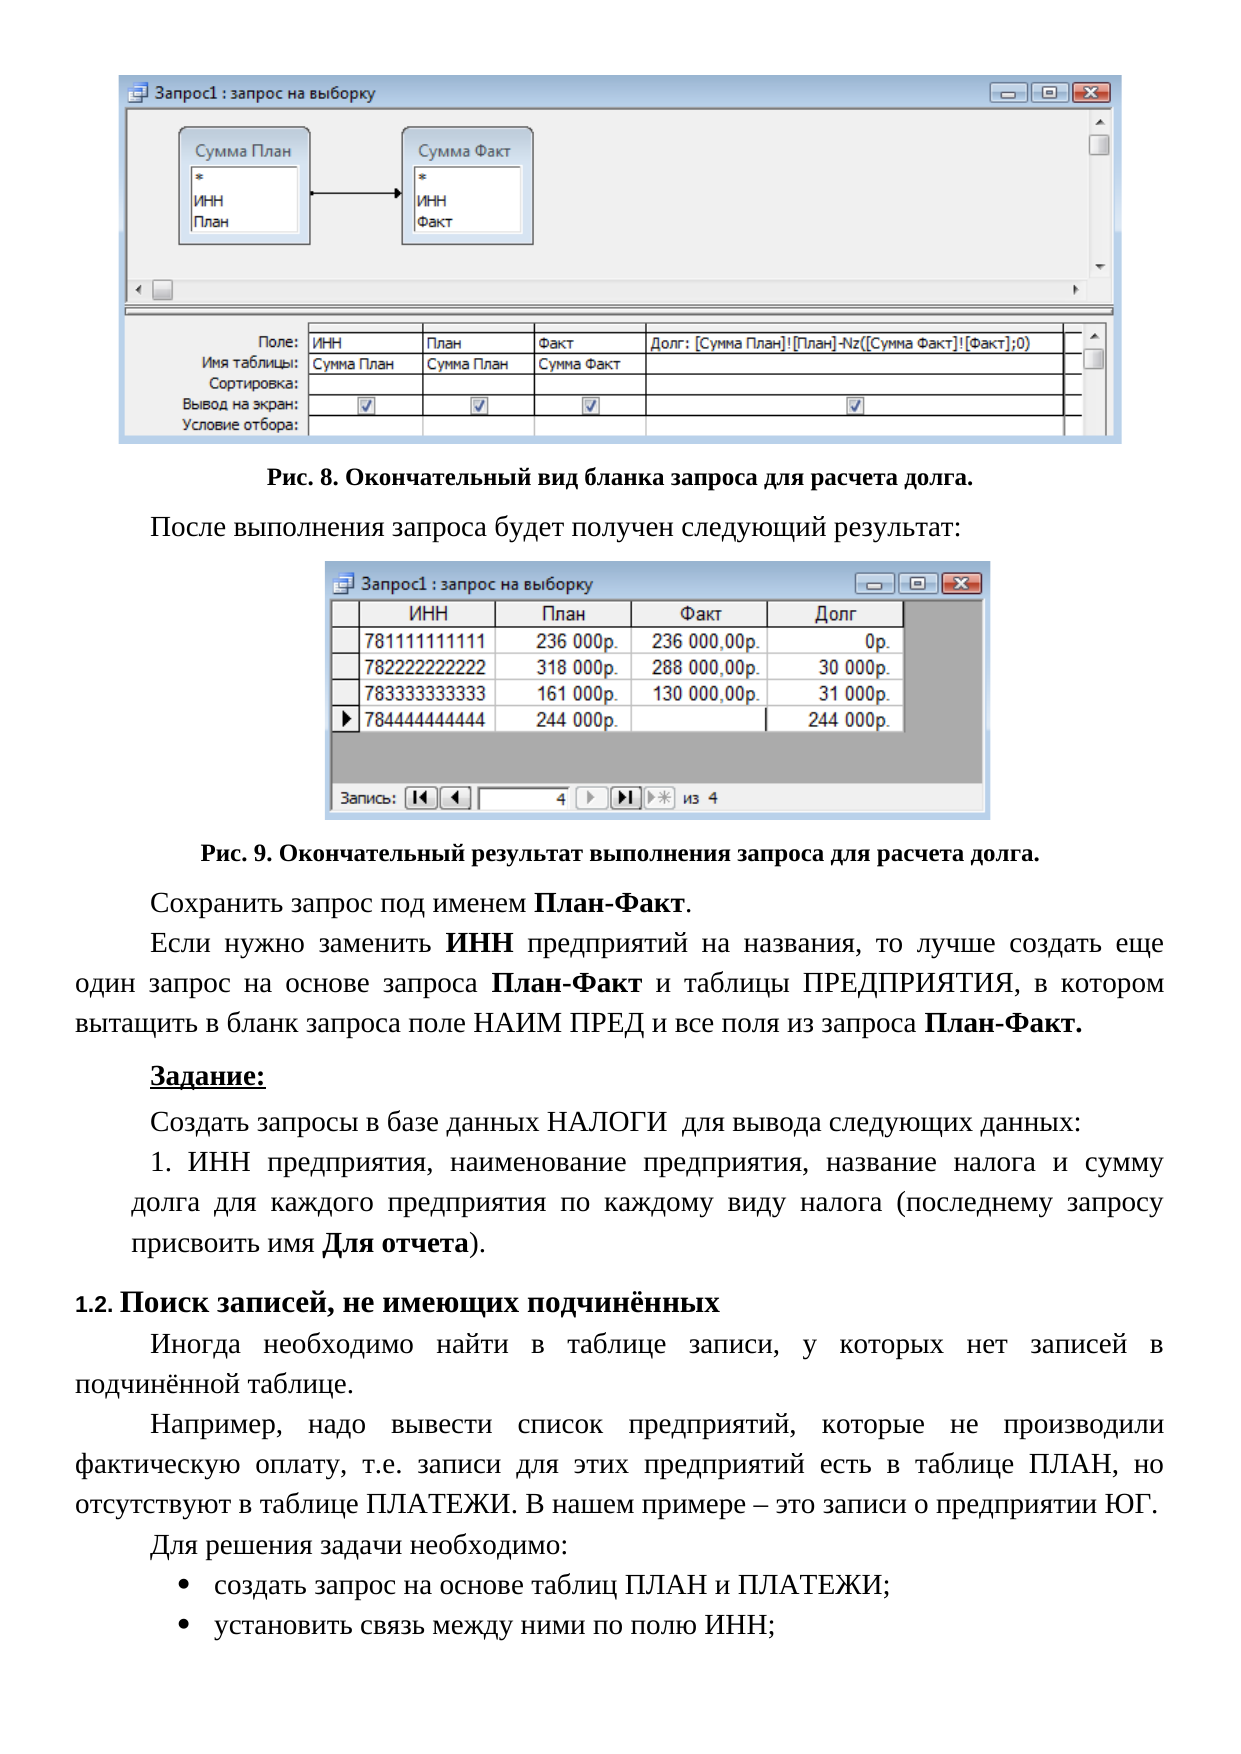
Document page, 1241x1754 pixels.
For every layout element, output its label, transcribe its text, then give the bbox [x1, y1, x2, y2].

text После выполнения запроса будет получен следующий результат: [75, 509, 1165, 542]
list установить связь между ними по полю ИНН; [178, 1607, 1165, 1641]
picture [118, 75, 1122, 444]
picture [324, 561, 991, 820]
text Если нужно заменить ИНН предприятий на названия, то лучше создать еще один запрос на основе запроса План-Факт и таблицы ПРЕДПРИЯТИЯ, в котором вытащить в бланк запроса поле НАИМ ПРЕД и все поля из запроса План-Факт. [75, 925, 1165, 1039]
text Задание: [75, 1058, 1165, 1092]
text Например, надо вывести список предприятий, которые не производили фактическую оплату, т.е. записи для этих предприятий есть в таблице ПЛАН, но отсутствуют в таблице ПЛАТЕЖИ. В нашем примере – это записи о предприятии ЮГ. [75, 1406, 1165, 1520]
subtitle Поиск записей, не имеющих подчинённых [75, 1284, 1165, 1319]
text Иногда необходимо найти в таблице записи, у которых нет записей в подчинённой таблице. [75, 1326, 1165, 1399]
text Для решения задачи необходимо: [75, 1527, 1165, 1560]
text Создать запросы в базе данных НАЛОГИ для вывода следующих данных: [75, 1104, 1165, 1138]
list ИНН предприятия, наименование предприятия, название налога и сумму долга для каждого предприятия по каждому виду налога (последнему запросу присвоить имя Для отчета). [131, 1144, 1165, 1258]
list создать запрос на основе таблиц ПЛАН и ПЛАТЕЖИ; [178, 1567, 1165, 1601]
text Сохранить запрос под именем План-Факт. [75, 885, 1165, 918]
